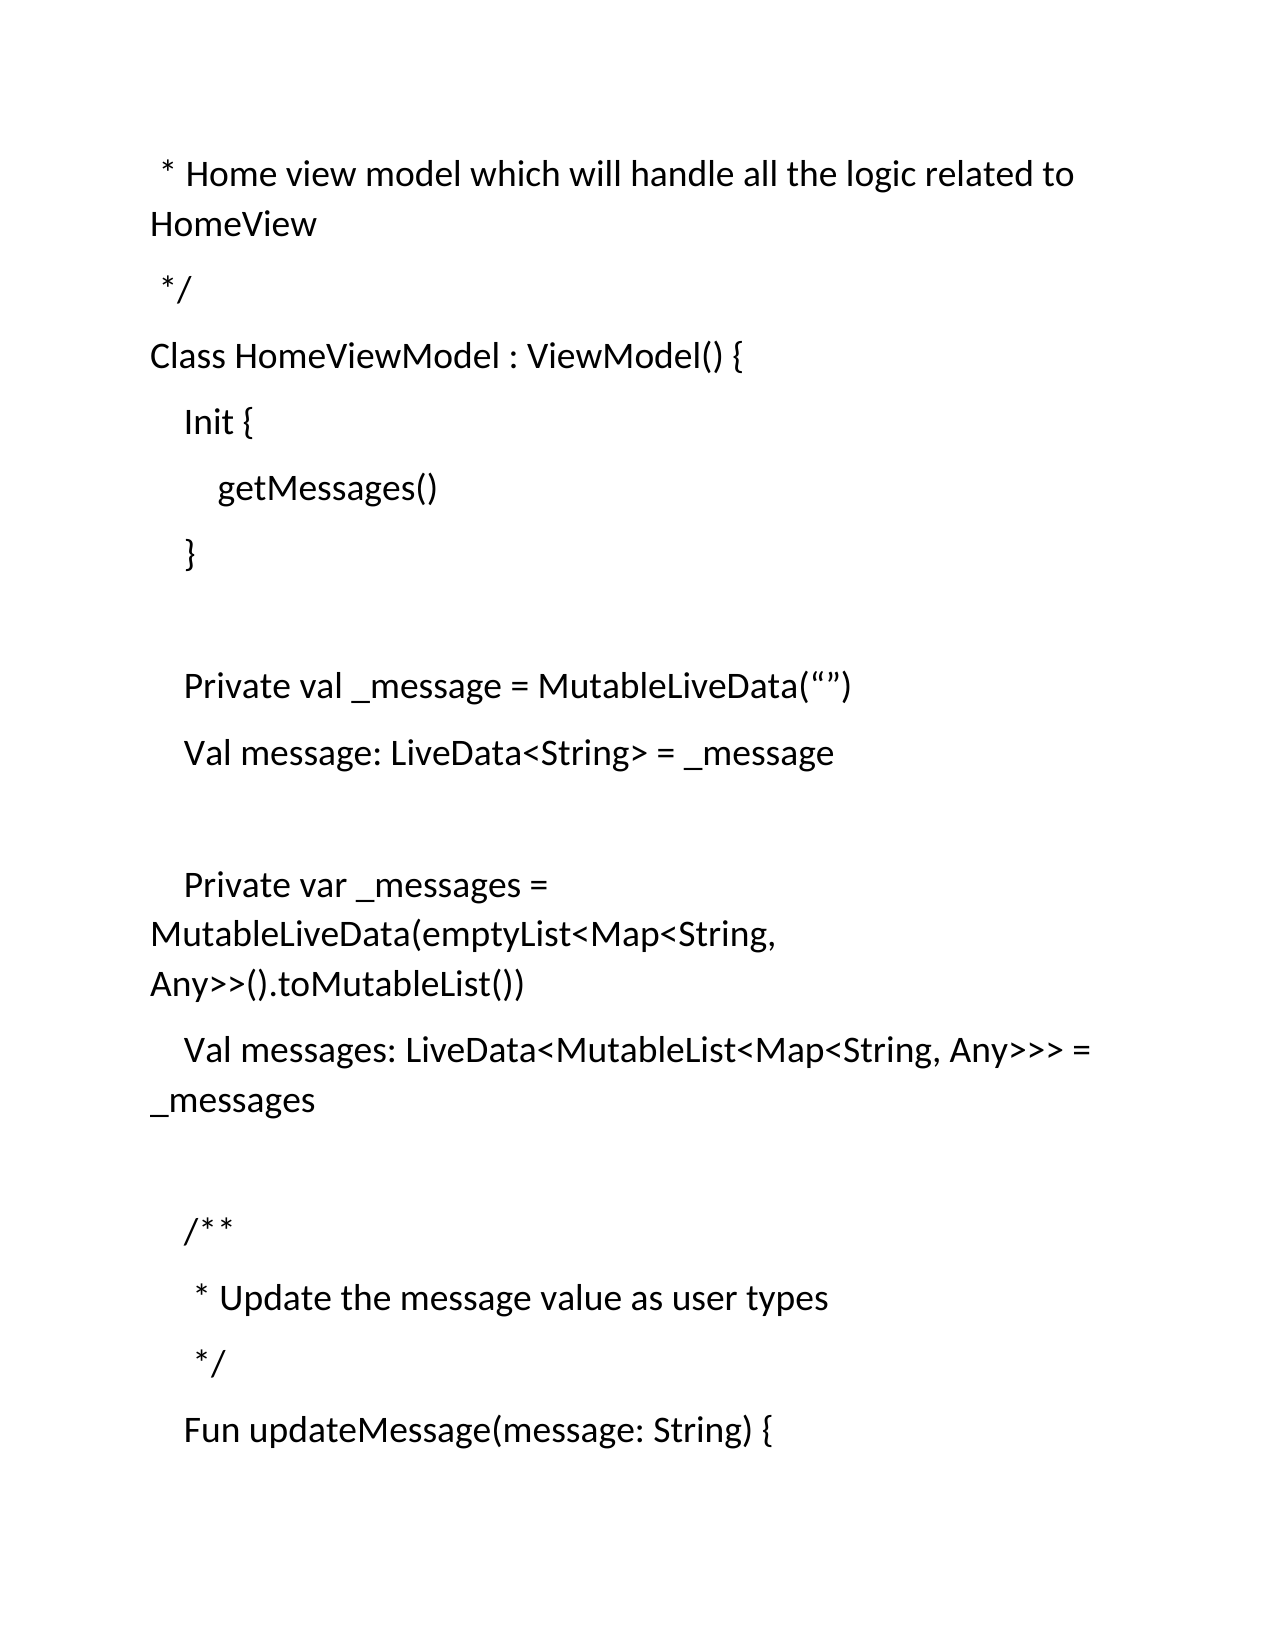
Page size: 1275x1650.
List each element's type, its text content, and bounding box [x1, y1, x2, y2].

text * Update the message value as user types [150, 1274, 1125, 1320]
text Class HomeViewModel : ViewModel() { [150, 332, 1125, 378]
text */ [150, 1340, 1125, 1386]
text Private val _message = MutableLiveData(“”) [150, 662, 1125, 708]
text } [150, 530, 1125, 576]
text Init { [150, 398, 1125, 444]
text getMessages() [150, 464, 1125, 510]
text /** [150, 1208, 1125, 1254]
text Fun updateMessage(message: String) { [150, 1406, 1125, 1452]
text Private var _messages = MutableLiveData(emptyList<Map<String, Any>>().toMutableList()) [150, 861, 1125, 1006]
text Val messages: LiveData<MutableList<Map<String, Any>>> = _messages [150, 1026, 1125, 1121]
text Val message: LiveData<String> = _message [150, 729, 1125, 774]
text */ [150, 266, 1125, 311]
text * Home view model which will handle all the logic related to HomeView [150, 150, 1125, 245]
